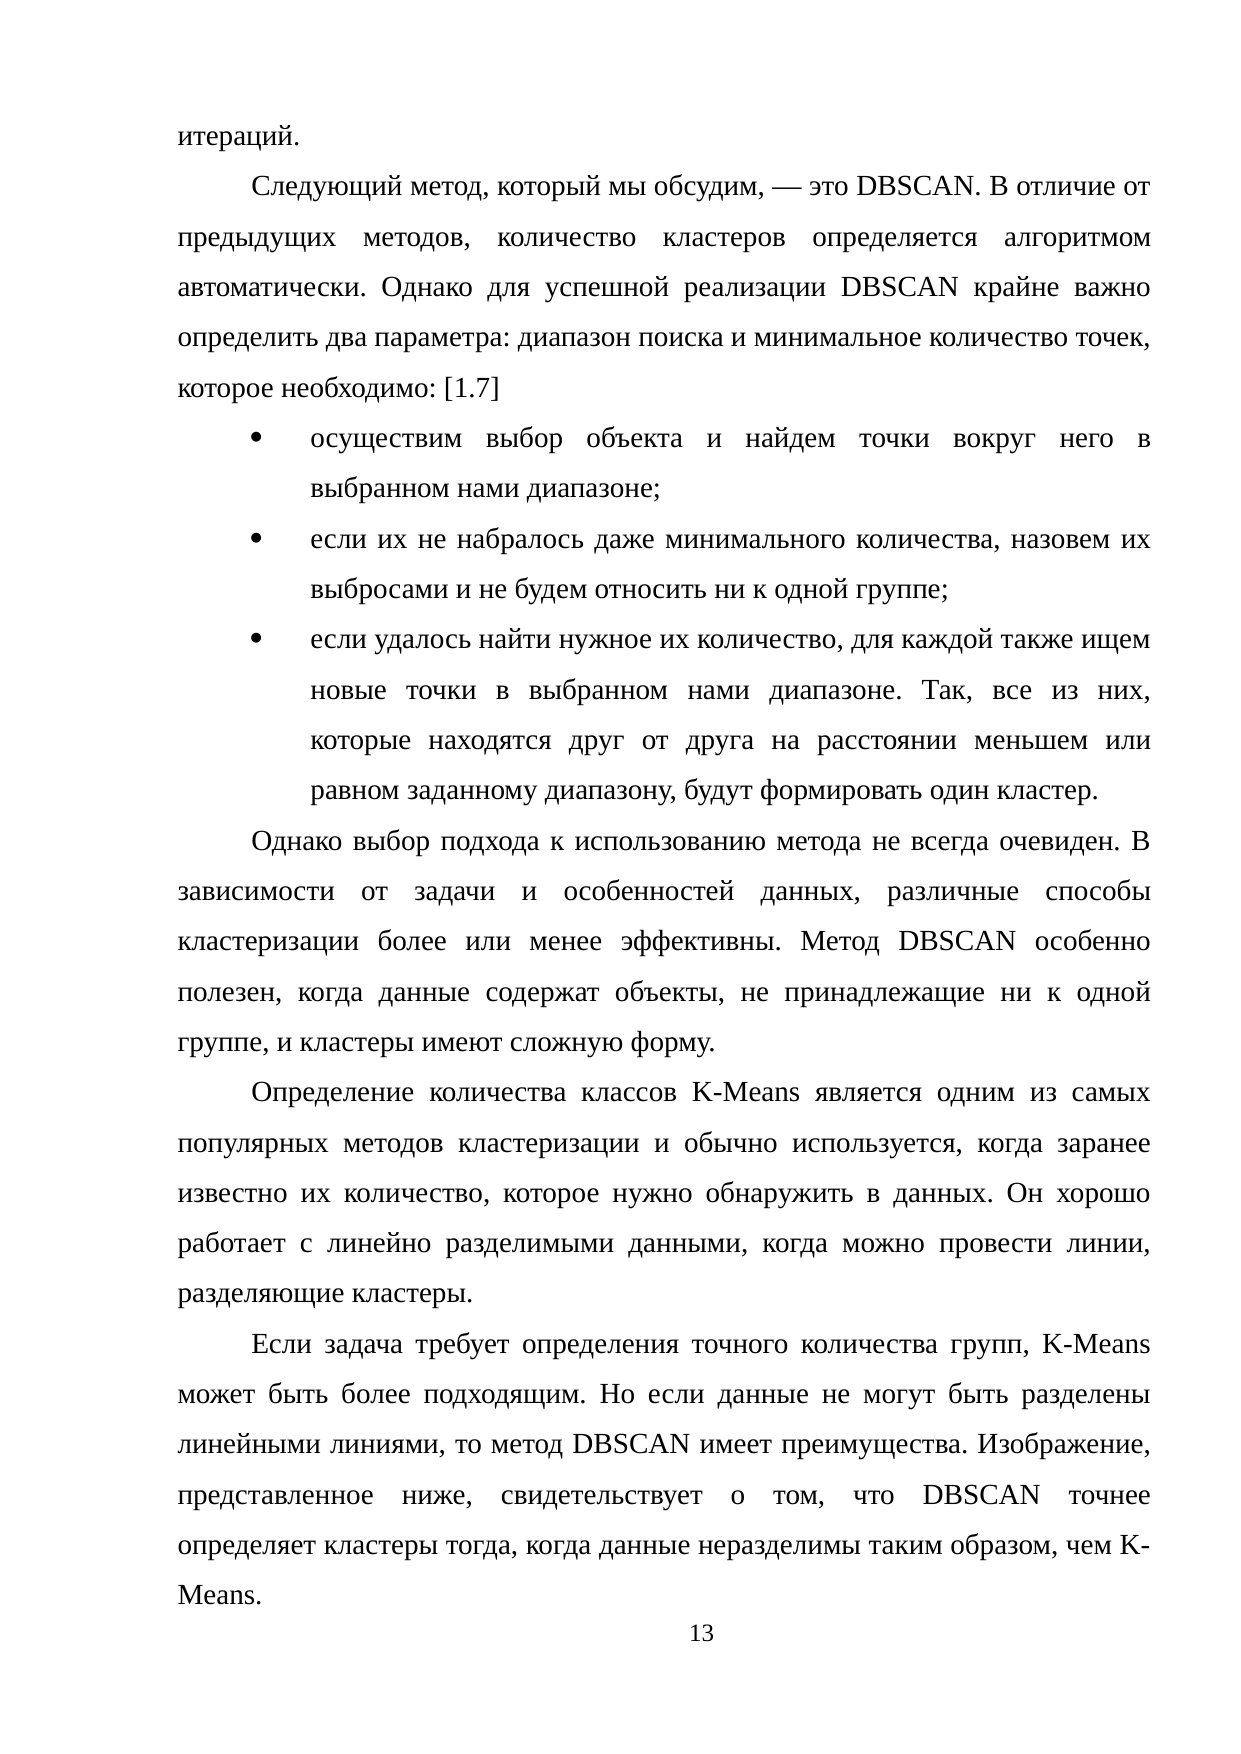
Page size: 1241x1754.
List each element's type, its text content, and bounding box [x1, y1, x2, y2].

text Определение количества классов K-Means является одним из самых популярных методов кластеризации и обычно используется, когда заранее известно их количество, которое нужно обнаружить в данных. Он хорошо работает с линейно разделимыми данными, когда можно провести линии, разделяющие кластеры. [177, 1074, 1152, 1309]
text Однако выбор подхода к использованию метода не всегда очевиден. В зависимости от задачи и особенностей данных, различные способы кластеризации более или менее эффективны. Метод DBSCAN особенно полезен, когда данные содержат объекты, не принадлежащие ни к одной группе, и кластеры имеют сложную форму. [177, 823, 1152, 1058]
list осуществим выбор объекта и найдем точки вокруг него в выбранном нами диапазоне; [251, 420, 1152, 504]
text Следующий метод, который мы обсудим, — это DBSCAN. В отличие от предыдущих методов, количество кластеров определяется алгоритмом автоматически. Однако для успешной реализации DBSCAN крайне важно определить два параметра: диапазон поиска и минимальное количество точек, которое необходимо: [1.7] [177, 168, 1152, 403]
list если их не набралось даже минимального количества, назовем их выбросами и не будем относить ни к одной группе; [251, 521, 1152, 605]
text Если задача требует определения точного количества групп, K-Means может быть более подходящим. Но если данные не могут быть разделены линейными линиями, то метод DBSCAN имеет преимущества. Изображение, представленное ниже, свидетельствует о том, что DBSCAN точнее определяет кластеры тогда, когда данные неразделимы таким образом, чем K-Means. [177, 1326, 1152, 1611]
list если удалось найти нужное их количество, для каждой также ищем новые точки в выбранном нами диапазоне. Так, все из них, которые находятся друг от друга на расстоянии меньшем или равном заданному диапазону, будут формировать один кластер. [251, 621, 1152, 806]
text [177, 118, 1152, 152]
